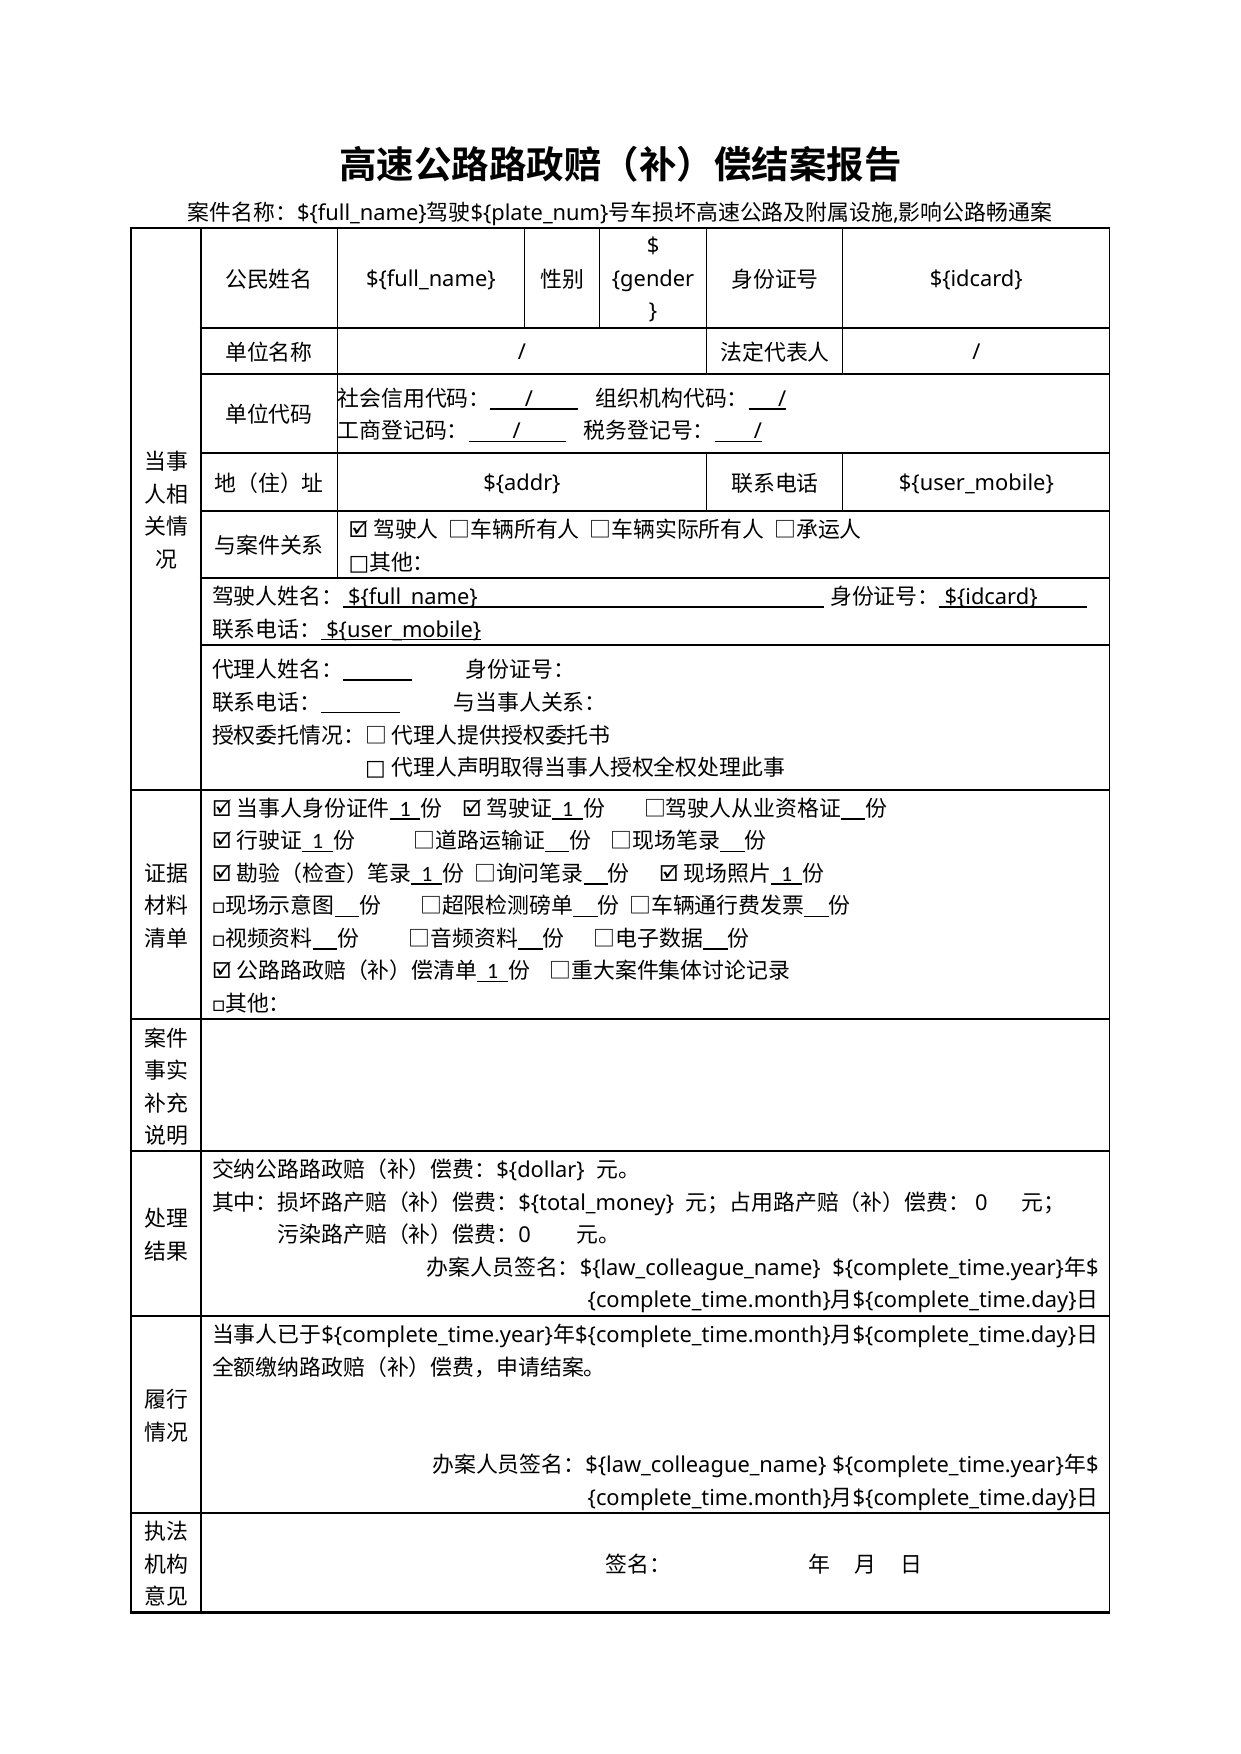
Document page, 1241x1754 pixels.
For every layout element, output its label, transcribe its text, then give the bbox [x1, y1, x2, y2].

table_cell ${addr} [338, 454, 706, 509]
table_cell / [843, 329, 1109, 373]
table_cell 代理人姓名： 身份证号： 联系电话： 与当事人关系： 授权委托情况：□ 代理人提供授权委托书 □ 代理人声明取得当事人授权全权处理此事 [202, 646, 1109, 788]
table_cell 证据 材料 清单 [132, 791, 200, 1018]
table_header ${idcard} [843, 229, 1109, 327]
table_header ${full_name} [338, 229, 524, 327]
table_header 身份证号 [707, 229, 842, 327]
table_header ${gender} [600, 229, 706, 327]
table_header 公民姓名 [202, 229, 337, 327]
table_cell 地（住）址 [202, 454, 337, 509]
table_cell 交纳公路路政赔（补）偿费：${dollar} 元。 其中：损坏路产赔（补）偿费：${total_money} 元；占用路产赔（补）偿费： 0 元； 污染路产赔（补）偿费：0 元。 办案人员签名：${law_colleague_name} ${complete_time.year}年${complete_time.month}月${complete_time.day}日 [202, 1152, 1109, 1315]
table_cell 履行 情况 [132, 1317, 200, 1512]
table_cell 单位代码 [202, 375, 337, 452]
table_cell 联系电话 [707, 454, 842, 509]
table_cell 案件事实补充说明 [132, 1020, 200, 1150]
table_cell 处理结果 [132, 1152, 200, 1315]
table_cell 当事人身份证件 1 份 驾驶证 1 份 □驾驶人从业资格证 份 行驶证 1 份 □道路运输证 份 □现场笔录 份 勘验（检查）笔录 1 份 □询问笔录 份 现场照片 1 份 □现场示意图 份 □超限检测磅单 份 □车辆通行费发票 份 □视频资料 份 □音频资料 份 □电子数据 份 公路路政赔（补）偿清单 1 份 □重大案件集体讨论记录 □其他： [202, 791, 1109, 1018]
table_cell 法定代表人 [707, 329, 842, 373]
table_cell 与案件关系 [202, 512, 337, 577]
table_header 当事人相关情况 [132, 229, 200, 788]
text 案件名称：${full_name}驾驶${plate_num}号车损坏高速公路及附属设施,影响公路畅通案 [187, 194, 1053, 227]
table_cell 单位名称 [202, 329, 337, 373]
table_header 性别 [525, 229, 599, 327]
table_cell / [338, 329, 706, 373]
table_cell 社会信用代码： / 组织机构代码： / 工商登记码： / 税务登记号： / [338, 375, 1109, 452]
table_cell ${user_mobile} [843, 454, 1109, 509]
table_cell 执法机构 意见 [132, 1514, 200, 1611]
table_cell 驾驶人姓名： ${full_name} 身份证号： ${idcard} 联系电话： ${user_mobile} [202, 579, 1109, 644]
table_cell 驾驶人 □车辆所有人 □车辆实际所有人 □承运人 □其他： [338, 512, 1109, 577]
table_cell [202, 1020, 1109, 1150]
table_cell 签名： 年 月 日 [202, 1514, 1109, 1611]
table_cell 当事人已于${complete_time.year}年${complete_time.month}月${complete_time.day}日全额缴纳路政赔（补）偿费，申请结案。 办案人员签名：${law_colleague_name} ${complete_time.year}年${complete_time.month}月${complete_time.day}日 [202, 1317, 1109, 1512]
text 高速公路路政赔（补）偿结案报告 [187, 129, 1053, 194]
